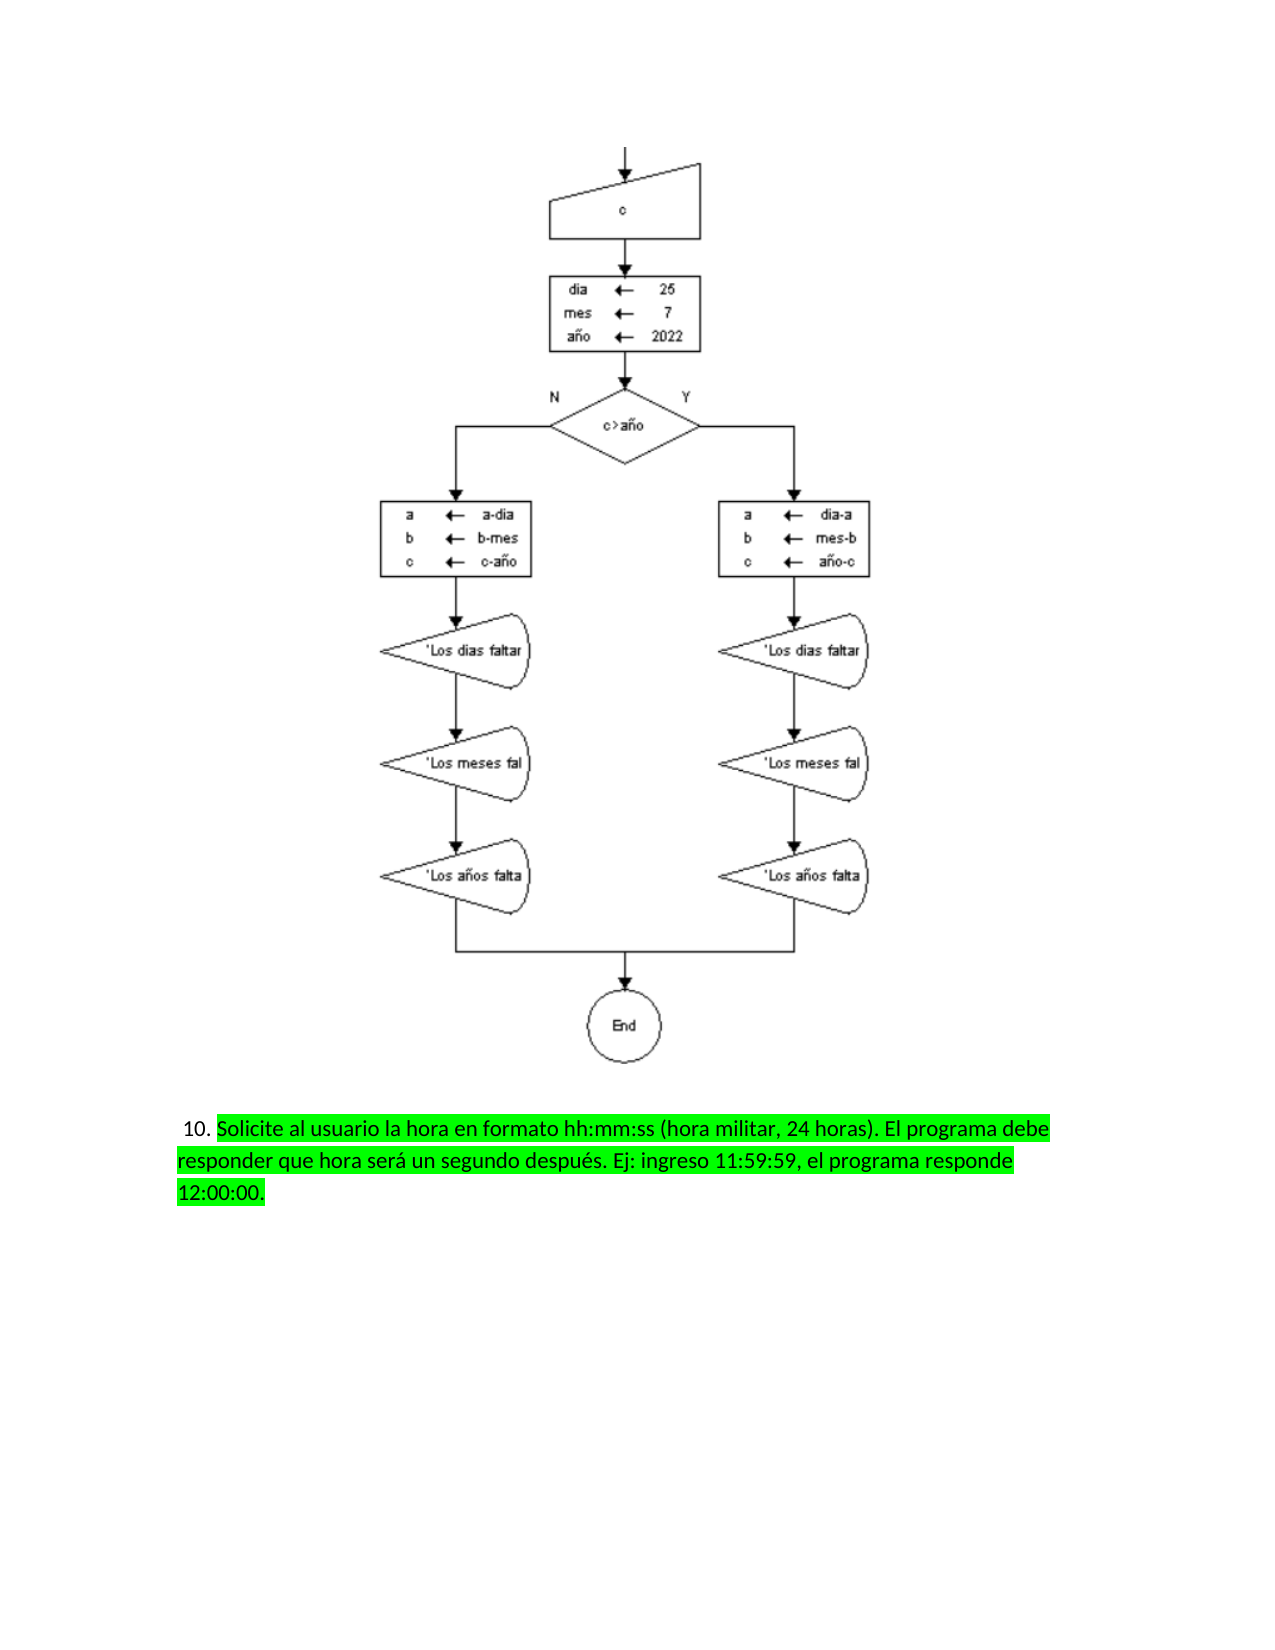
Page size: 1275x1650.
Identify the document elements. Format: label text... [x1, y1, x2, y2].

picture [315, 147, 960, 1089]
text 10. Solicite al usuario la hora en formato hh:mm:ss (hora militar, 24 horas). El programa debe responder que hora será un segundo después. Ej: ingreso 11:59:59, el programa responde 12:00:00. [177, 1114, 1098, 1206]
